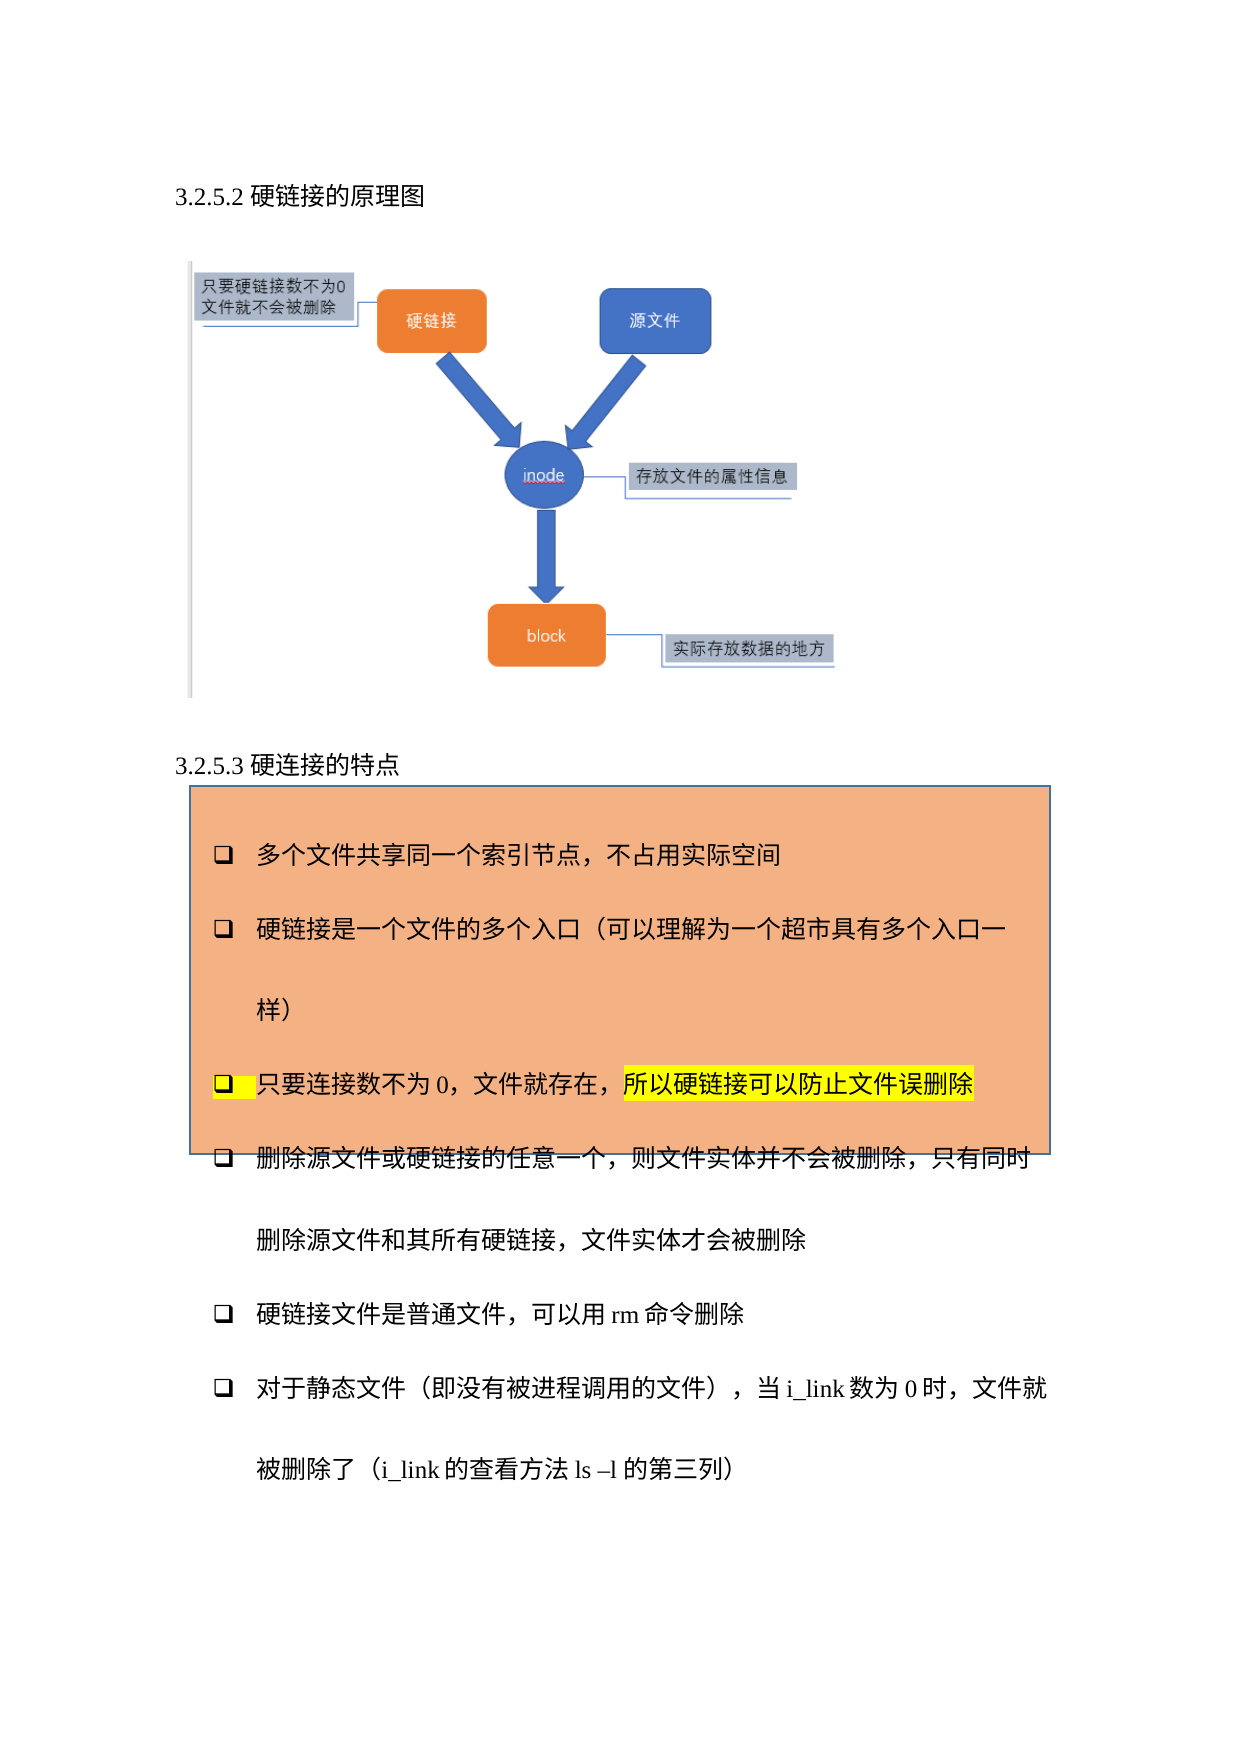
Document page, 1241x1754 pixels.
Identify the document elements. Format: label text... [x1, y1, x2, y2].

list 对于静态文件（即没有被进程调用的文件），当i_link数为0时，文件就被删除了（i_link的查看方法ls –l 的第三列） [212, 1354, 1053, 1500]
picture [187, 261, 1053, 698]
list 只要连接数不为0，文件就存在，所以硬链接可以防止文件误删除 [212, 1050, 1053, 1115]
list 多个文件共享同一个索引节点，不占用实际空间 [212, 821, 1053, 886]
subtitle 3.2.5.3 硬连接的特点 [175, 731, 1053, 796]
list 删除源文件或硬链接的任意一个，则文件实体并不会被删除，只有同时删除源文件和其所有硬链接，文件实体才会被删除 [212, 1124, 1053, 1271]
list 硬链接是一个文件的多个入口（可以理解为一个超市具有多个入口一样） [212, 895, 1053, 1041]
subtitle 3.2.5.2 硬链接的原理图 [175, 162, 1053, 227]
list 硬链接文件是普通文件，可以用rm命令删除 [212, 1280, 1053, 1345]
